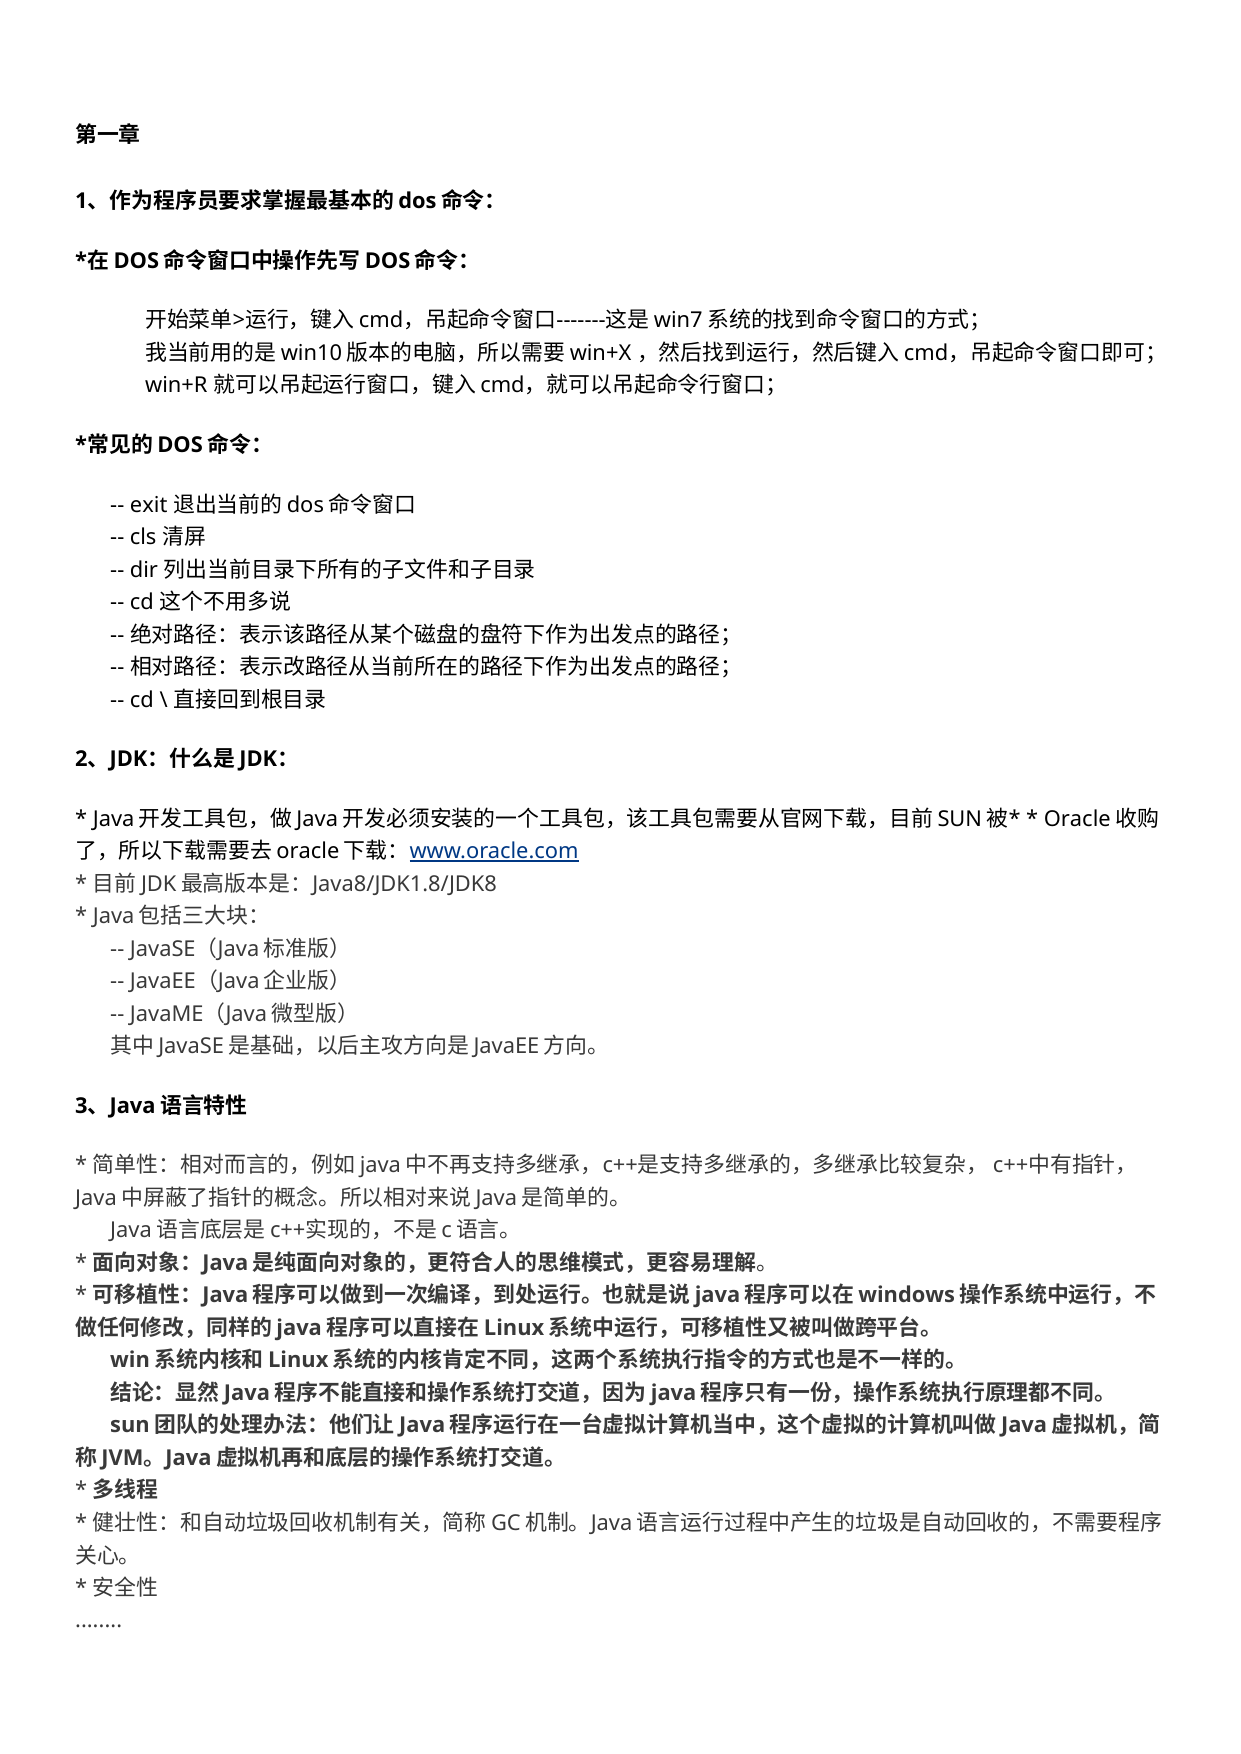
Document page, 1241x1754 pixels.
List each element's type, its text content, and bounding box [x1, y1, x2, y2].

text win系统内核和Linux系统的内核肯定不同，这两个系统执行指令的方式也是不一样的。 [75, 1342, 1165, 1375]
text 开始菜单>运行，键入cmd，吊起命令窗口-------这是win7系统的找到命令窗口的方式； [75, 302, 1165, 335]
text * 安全性 [75, 1570, 1165, 1602]
text * 可移植性：Java程序可以做到一次编译，到处运行。也就是说java程序可以在windows操作系统中运行，不做任何修改，同样的java程序可以直接在Linux系统中运行，可移植性又被叫做跨平台。 [75, 1277, 1165, 1342]
text 结论：显然Java程序不能直接和操作系统打交道，因为java程序只有一份，操作系统执行原理都不同。 [75, 1375, 1165, 1407]
text * 健壮性：和自动垃圾回收机制有关，简称GC机制。Java语言运行过程中产生的垃圾是自动回收的，不需要程序关心。 [75, 1505, 1165, 1570]
text * 简单性：相对而言的，例如java中不再支持多继承，c++是支持多继承的，多继承比较复杂， c++中有指针，Java中屏蔽了指针的概念。所以相对来说Java是简单的。 [75, 1147, 1165, 1212]
text -- exit 退出当前的dos命令窗口 [75, 486, 1165, 519]
subtitle 2、JDK：什么是JDK： [75, 741, 1165, 773]
text Java语言底层是c++实现的，不是c语言。 [75, 1212, 1165, 1245]
text 我当前用的是win10版本的电脑，所以需要win+X ，然后找到运行，然后键入cmd，吊起命令窗口即可； [75, 335, 1165, 367]
text -- dir 列出当前目录下所有的子文件和子目录 [75, 551, 1165, 584]
text ........ [75, 1602, 1165, 1635]
text * 面向对象：Java是纯面向对象的，更符合人的思维模式，更容易理解。 [75, 1245, 1165, 1277]
text * 目前JDK最高版本是：Java8/JDK1.8/JDK8 [75, 866, 1165, 898]
subtitle *在DOS命令窗口中操作先写DOS命令： [75, 243, 1165, 275]
text -- JavaEE（Java企业版） [75, 963, 1165, 996]
text -- cd 这个不用多说 [75, 584, 1165, 616]
text -- cd \ 直接回到根目录 [75, 681, 1165, 714]
subtitle *常见的DOS命令： [75, 427, 1165, 459]
text sun团队的处理办法：他们让Java程序运行在一台虚拟计算机当中，这个虚拟的计算机叫做Java虚拟机，简称JVM。Java虚拟机再和底层的操作系统打交道。 [75, 1407, 1165, 1472]
text * Java开发工具包，做Java开发必须安装的一个工具包，该工具包需要从官网下载，目前SUN被* * Oracle收购了，所以下载需要去oracle下载：www.oracle.com [75, 801, 1165, 866]
subtitle 3、Java语言特性 [75, 1088, 1165, 1120]
text -- cls 清屏 [75, 519, 1165, 551]
text -- JavaSE（Java标准版） [75, 931, 1165, 963]
subtitle 1、作为程序员要求掌握最基本的dos命令： [75, 183, 1165, 216]
text -- JavaME（Java微型版） [75, 996, 1165, 1028]
text 其中JavaSE是基础，以后主攻方向是JavaEE方向。 [75, 1028, 1165, 1061]
text win+R 就可以吊起运行窗口，键入cmd，就可以吊起命令行窗口； [75, 367, 1165, 400]
text -- 相对路径：表示改路径从当前所在的路径下作为出发点的路径； [75, 649, 1165, 681]
text -- 绝对路径：表示该路径从某个磁盘的盘符下作为出发点的路径； [75, 616, 1165, 649]
subtitle 第一章 [75, 116, 1165, 149]
text * Java包括三大块： [75, 898, 1165, 931]
text * 多线程 [75, 1472, 1165, 1505]
